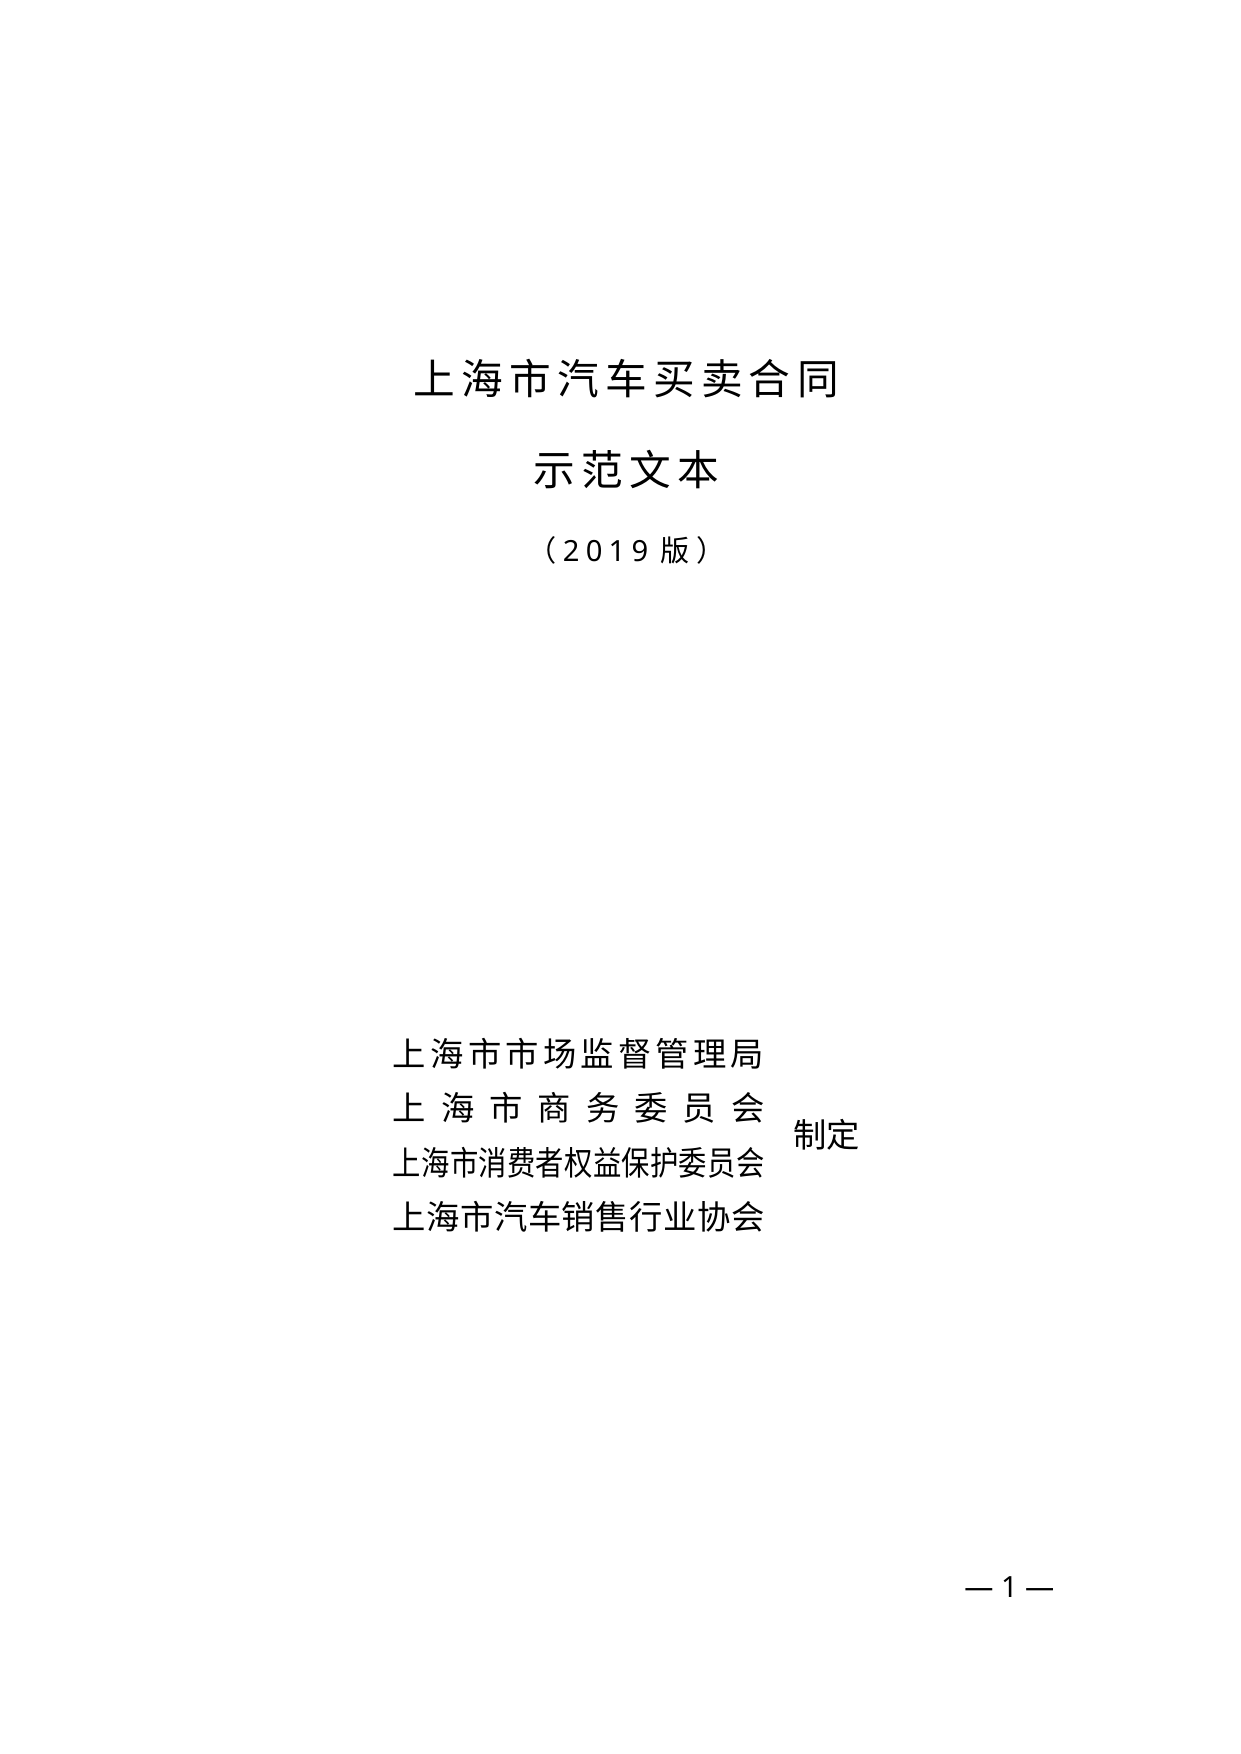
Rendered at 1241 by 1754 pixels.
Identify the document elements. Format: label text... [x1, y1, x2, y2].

text 示范文本 [165, 437, 1087, 497]
table_header 上海市市场监督管理局 上海市商务委员会 上海市消费者权益保护委员会 上海市汽车销售行业协会 [387, 1028, 771, 1246]
text （2019版） [165, 527, 1087, 570]
text 上海市汽车买卖合同 [165, 346, 1087, 407]
table_header 制定 [771, 1028, 865, 1246]
